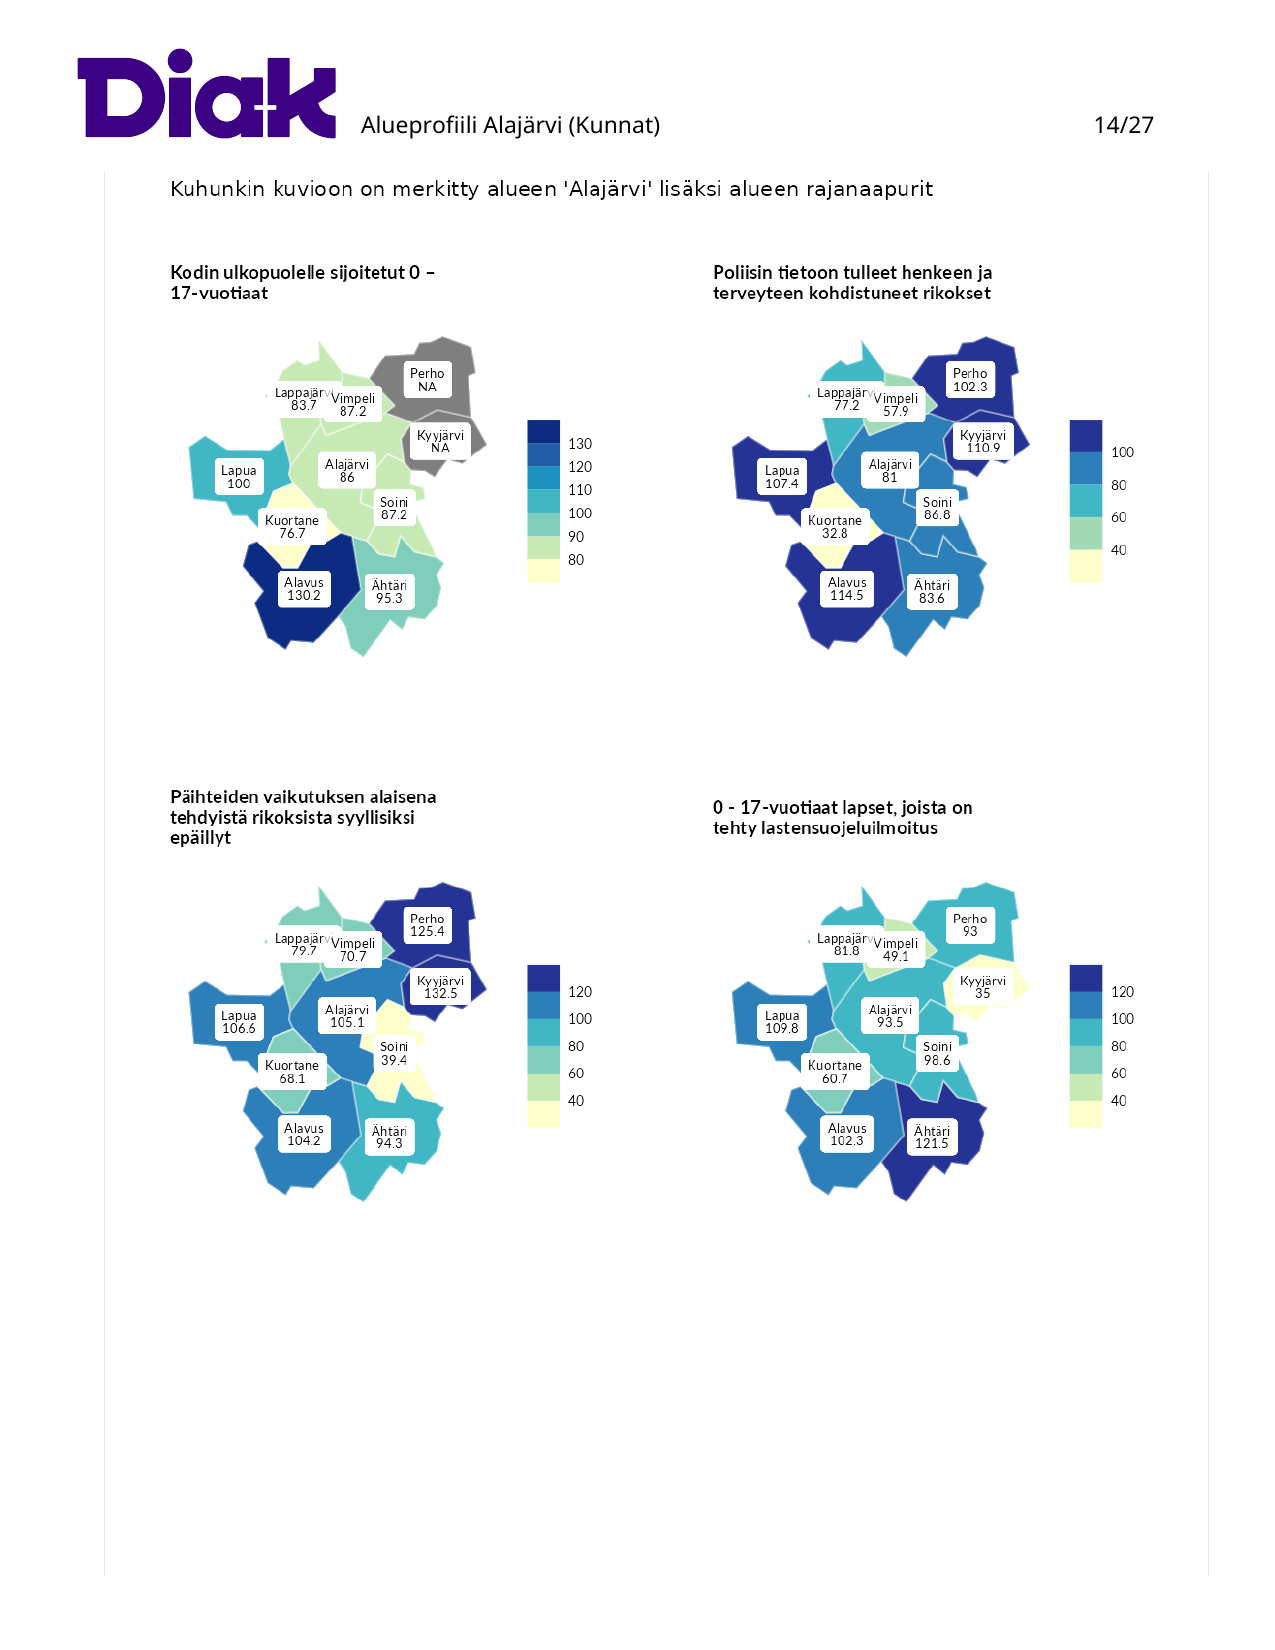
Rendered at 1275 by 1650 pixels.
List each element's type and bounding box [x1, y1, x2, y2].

picture [93, 172, 1219, 1576]
